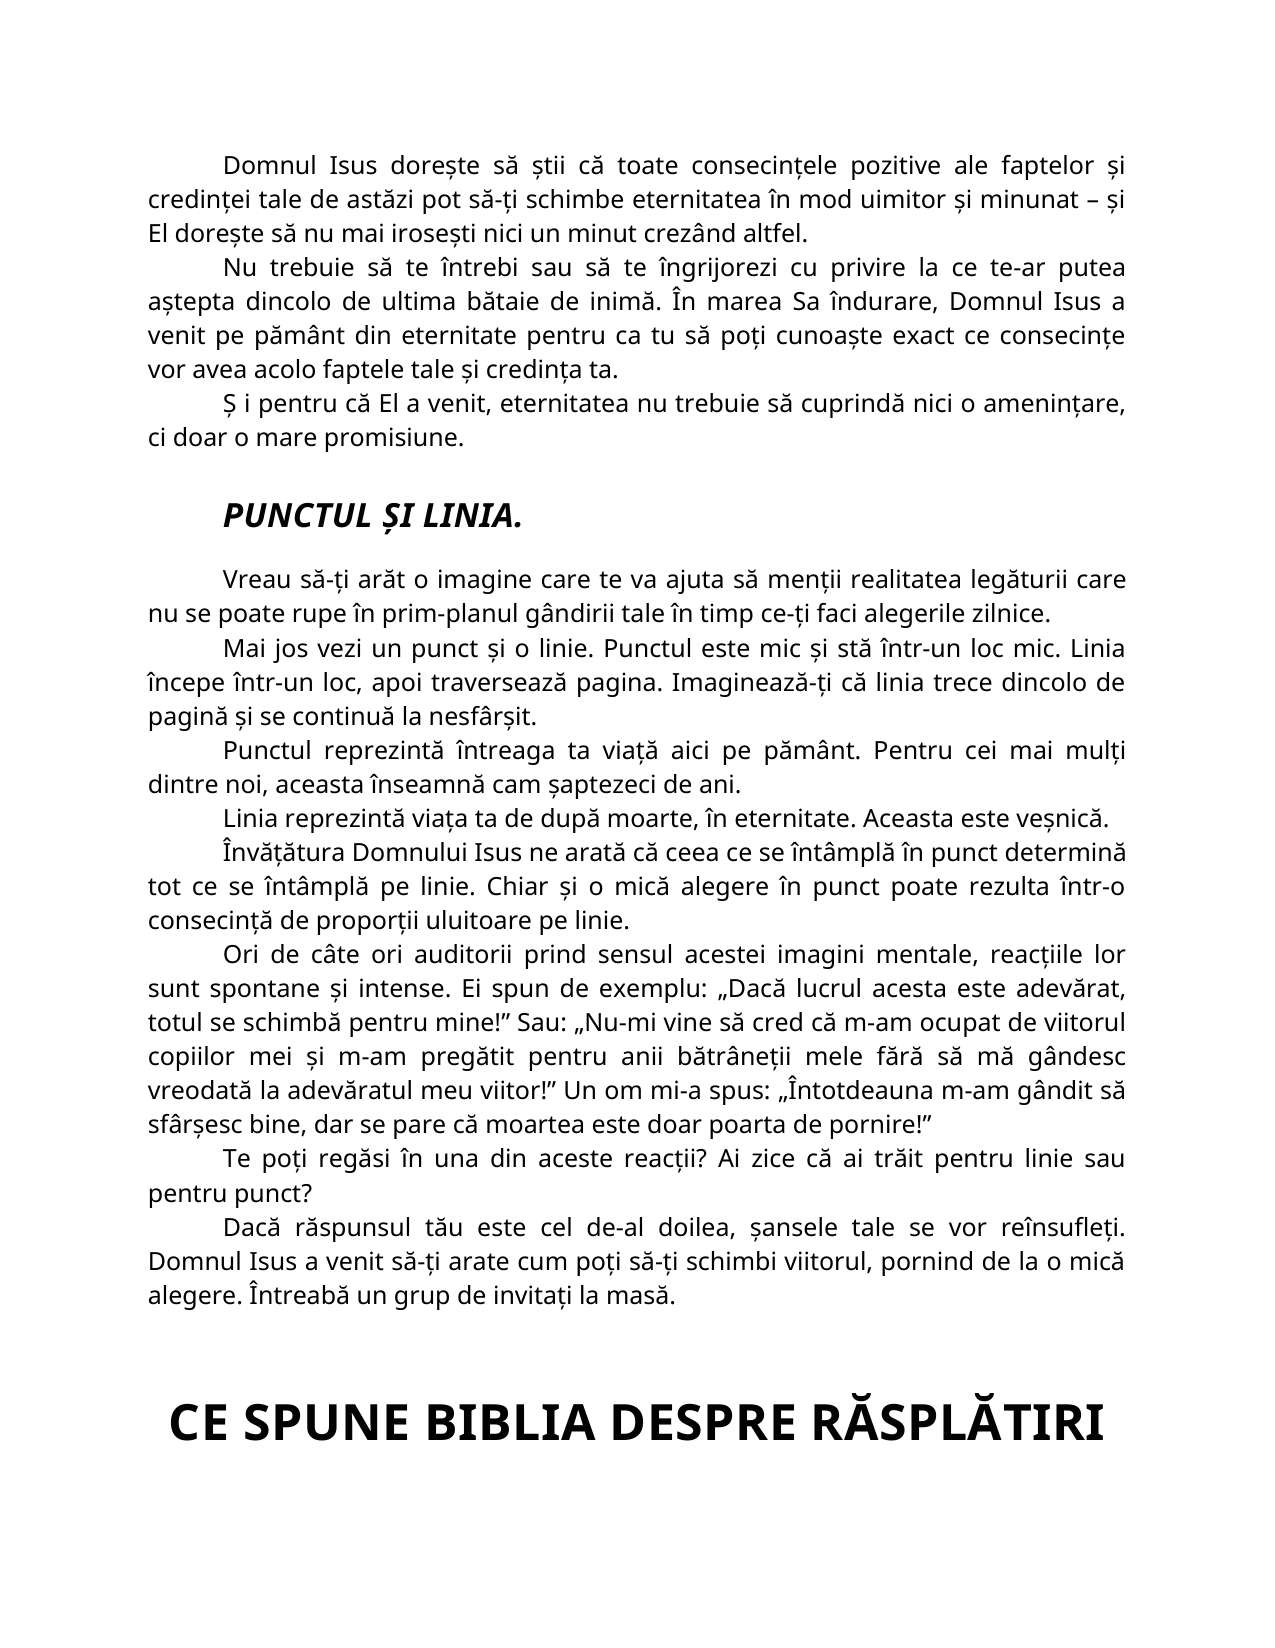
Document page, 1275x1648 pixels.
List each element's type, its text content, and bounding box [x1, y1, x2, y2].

text Linia reprezintă viaţa ta de după moarte, în eternitate. Aceasta este veşnică. [148, 801, 1127, 834]
text Învăţătura Domnului Isus ne arată că ceea ce se întâmplă în punct determină tot ce se întâmplă pe linie. Chiar şi o mică alegere în punct poate rezulta într-o consecinţă de proporţii uluitoare pe linie. [148, 834, 1127, 937]
text Mai jos vezi un punct şi o linie. Punctul este mic şi stă într-un loc mic. Linia începe într-un loc, apoi traversează pagina. Imaginează-ţi că linia trece dincolo de pagină şi se continuă la nesfârşit. [148, 630, 1127, 732]
text Domnul Isus doreşte să ştii că toate consecinţele pozitive ale faptelor şi credinţei tale de astăzi pot să-ţi schimbe eternitatea în mod uimitor şi minunat – şi El doreşte să nu mai iroseşti nici un minut crezând altfel. [148, 148, 1127, 250]
text Dacă răspunsul tău este cel de-al doilea, şansele tale se vor reînsufleţi. Domnul Isus a venit să-ţi arate cum poţi să-ţi schimbi viitorul, pornind de la o mică alegere. Întreabă un grup de invitaţi la masă. [148, 1209, 1127, 1311]
subtitle CE SPUNE BIBLIA DESPRE RĂSPLĂTIRI [148, 1386, 1127, 1454]
text Ş i pentru că El a venit, eternitatea nu trebuie să cuprindă nici o ameninţare, ci doar o mare promisiune. [148, 386, 1127, 454]
text Ori de câte ori auditorii prind sensul acestei imagini mentale, reacţiile lor sunt spontane şi intense. Ei spun de exemplu: „Dacă lucrul acesta este adevărat, totul se schimbă pentru mine!” Sau: „Nu-mi vine să cred că m-am ocupat de viitorul copiilor mei şi m-am pregătit pentru anii bătrâneţii mele fără să mă gândesc vreodată la adevăratul meu viitor!” Un om mi-a spus: „Întotdeauna m-am gândit să sfârşesc bine, dar se pare că moartea este doar poarta de pornire!” [148, 937, 1127, 1141]
text Punctul reprezintă întreaga ta viaţă aici pe pământ. Pentru cei mai mulţi dintre noi, aceasta înseamnă cam şaptezeci de ani. [148, 732, 1127, 801]
text Te poţi regăsi în una din aceste reacţii? Ai zice că ai trăit pentru linie sau pentru punct? [148, 1141, 1127, 1209]
text Nu trebuie să te întrebi sau să te îngrijorezi cu privire la ce te-ar putea aştepta dincolo de ultima bătaie de inimă. În marea Sa îndurare, Domnul Isus a venit pe pământ din eternitate pentru ca tu să poţi cunoaşte exact ce consecinţe vor avea acolo faptele tale şi credinţa ta. [148, 250, 1127, 386]
text Vreau să-ţi arăt o imagine care te va ajuta să menţii realitatea legăturii care nu se poate rupe în prim-planul gândirii tale în timp ce-ţi faci alegerile zilnice. [148, 562, 1127, 630]
subtitle PUNCTUL ŞI LINIA. [148, 492, 1127, 537]
